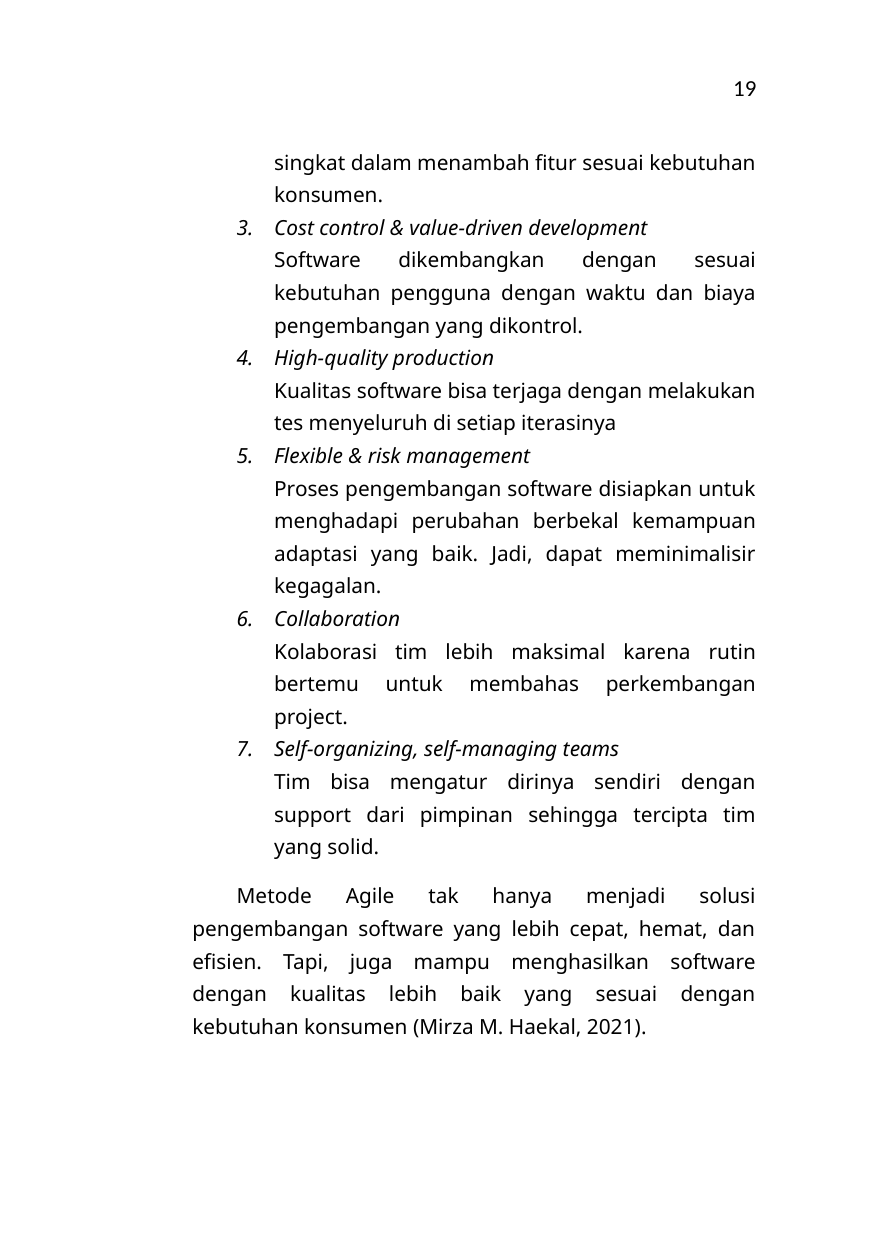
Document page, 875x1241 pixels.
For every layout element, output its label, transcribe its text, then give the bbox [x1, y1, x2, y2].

list Proses pengembangan software disiapkan untuk menghadapi perubahan berbekal kemampuan adaptasi yang baik. Jadi, dapat meminimalisir kegagalan. [274, 474, 756, 600]
list Software dikembangkan dengan sesuai kebutuhan pengguna dengan waktu dan biaya pengembangan yang dikontrol. [274, 246, 756, 339]
list Cost control & value-driven development [236, 213, 756, 241]
list High-quality production [236, 343, 756, 372]
list Self-organizing, self-managing teams [236, 734, 756, 763]
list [274, 148, 756, 209]
list Tim bisa mengatur dirinya sendiri dengan support dari pimpinan sehingga tercipta tim yang solid. [274, 767, 756, 861]
list Collaboration [236, 604, 756, 633]
list Kolaborasi tim lebih maksimal karena rutin bertemu untuk membahas perkembangan project. [274, 637, 756, 730]
text Metode Agile tak hanya menjadi solusi pengembangan software yang lebih cepat, hemat, dan efisien. Tapi, juga mampu menghasilkan software dengan kualitas lebih baik yang sesuai dengan kebutuhan konsumen . [192, 882, 756, 1041]
list Kualitas software bisa terjaga dengan melakukan tes menyeluruh di setiap iterasinya [274, 376, 756, 437]
list Flexible & risk management [236, 441, 756, 469]
